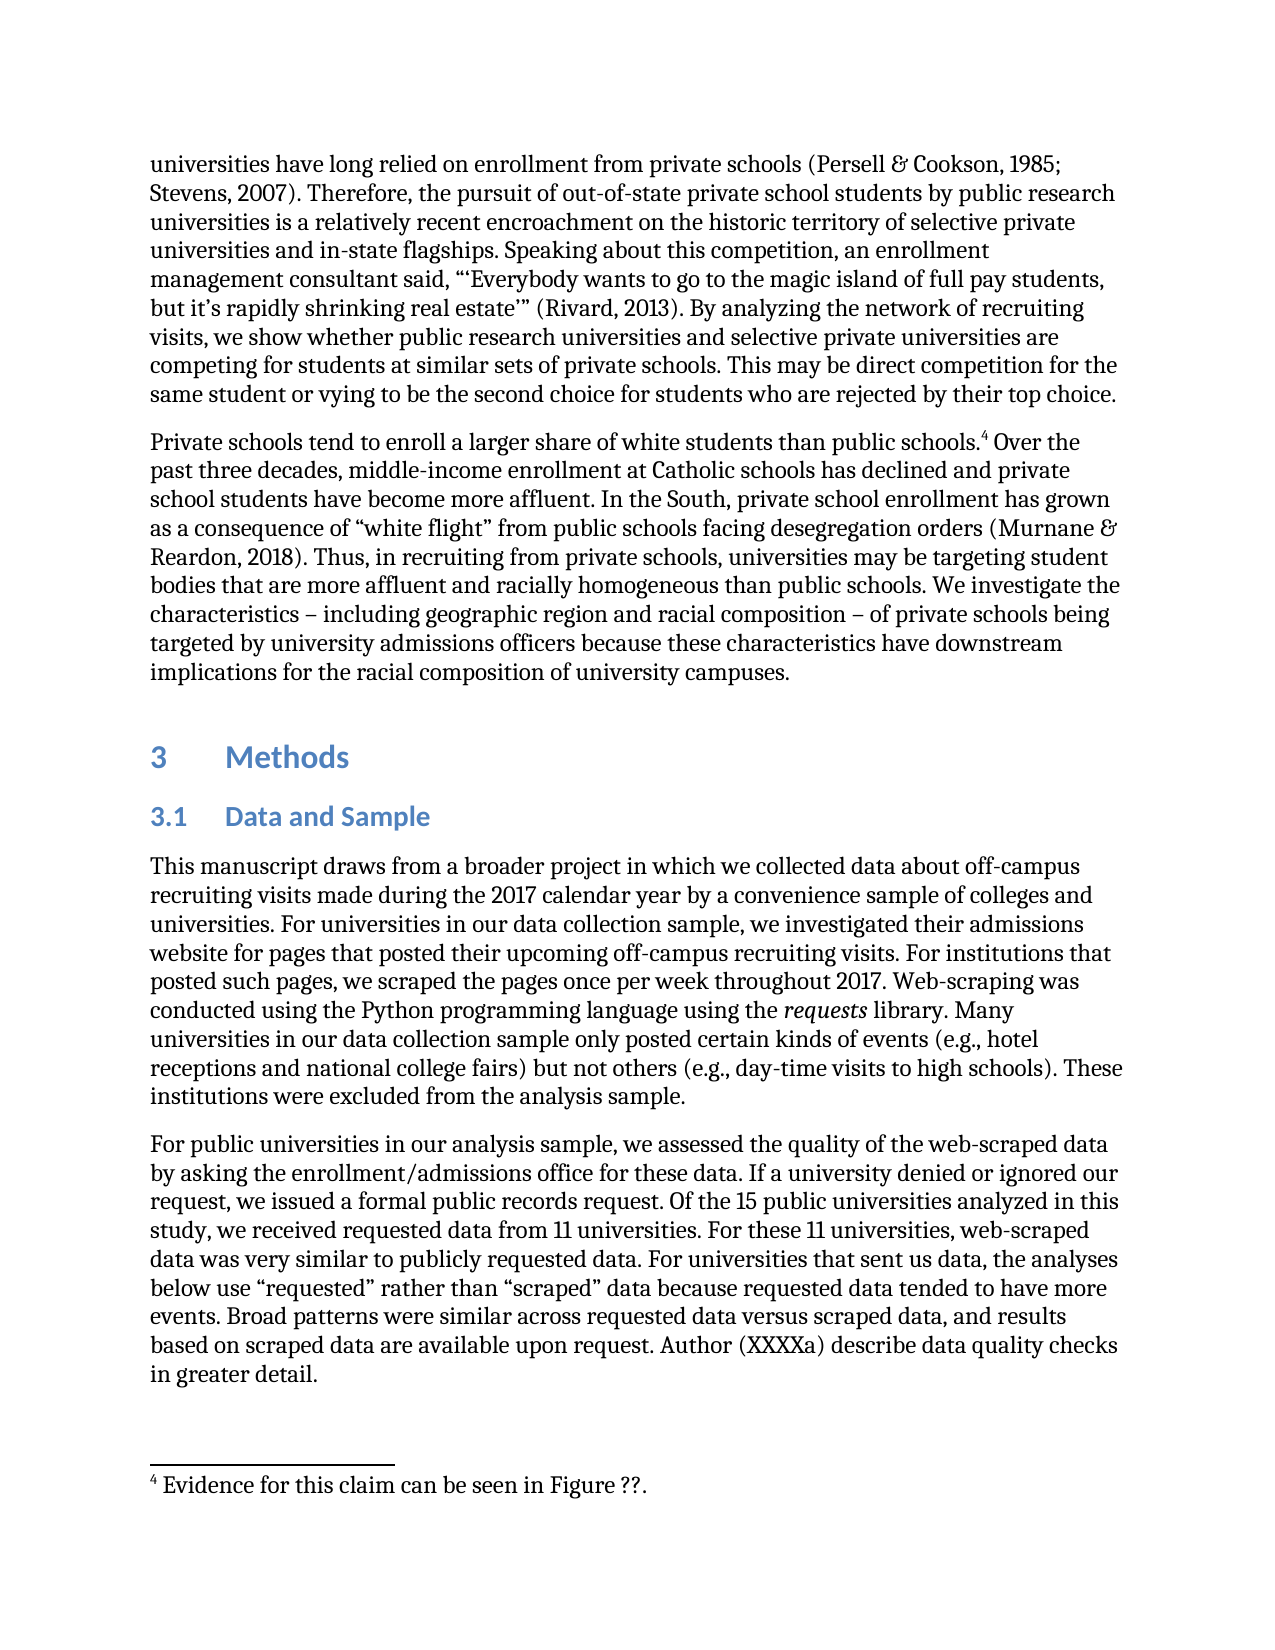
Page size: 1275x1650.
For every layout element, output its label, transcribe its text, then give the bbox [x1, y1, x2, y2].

subtitle 3.1 Data and Sample [150, 798, 1125, 833]
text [150, 150, 1125, 409]
text This manuscript draws from a broader project in which we collected data about off-campus recruiting visits made during the 2017 calendar year by a convenience sample of colleges and universities. For universities in our data collection sample, we investigated their admissions website for pages that posted their upcoming off-campus recruiting visits. For institutions that posted such pages, we scraped the pages once per week throughout 2017. Web-scraping was conducted using the Python programming language using the requests library. Many universities in our data collection sample only posted certain kinds of events (e.g., hotel receptions and national college fairs) but not others (e.g., day-time visits to high schools). These institutions were excluded from the analysis sample. [150, 852, 1125, 1111]
text For public universities in our analysis sample, we assessed the quality of the web-scraped data by asking the enrollment/admissions office for these data. If a university denied or ignored our request, we issued a formal public records request. Of the 15 public universities analyzed in this study, we received requested data from 11 universities. For these 11 universities, web-scraped data was very similar to publicly requested data. For universities that sent us data, the analyses below use “requested” rather than “scraped” data because requested data tended to have more events. Broad patterns were similar across requested data versus scraped data, and results based on scraped data are available upon request. Author (XXXXa) describe data quality checks in greater detail. [150, 1130, 1125, 1388]
subtitle 3 Methods [150, 736, 1125, 777]
text Private schools tend to enroll a larger share of white students than public schools. Over the past three decades, middle-income enrollment at Catholic schools has declined and private school students have become more affluent. In the South, private school enrollment has grown as a consequence of “white flight” from public schools facing desegregation orders (Murnane & Reardon, 2018). Thus, in recruiting from private schools, universities may be targeting student bodies that are more affluent and racially homogeneous than public schools. We investigate the characteristics – including geographic region and racial composition – of private schools being targeted by university admissions officers because these characteristics have downstream implications for the racial composition of university campuses. [150, 427, 1125, 686]
